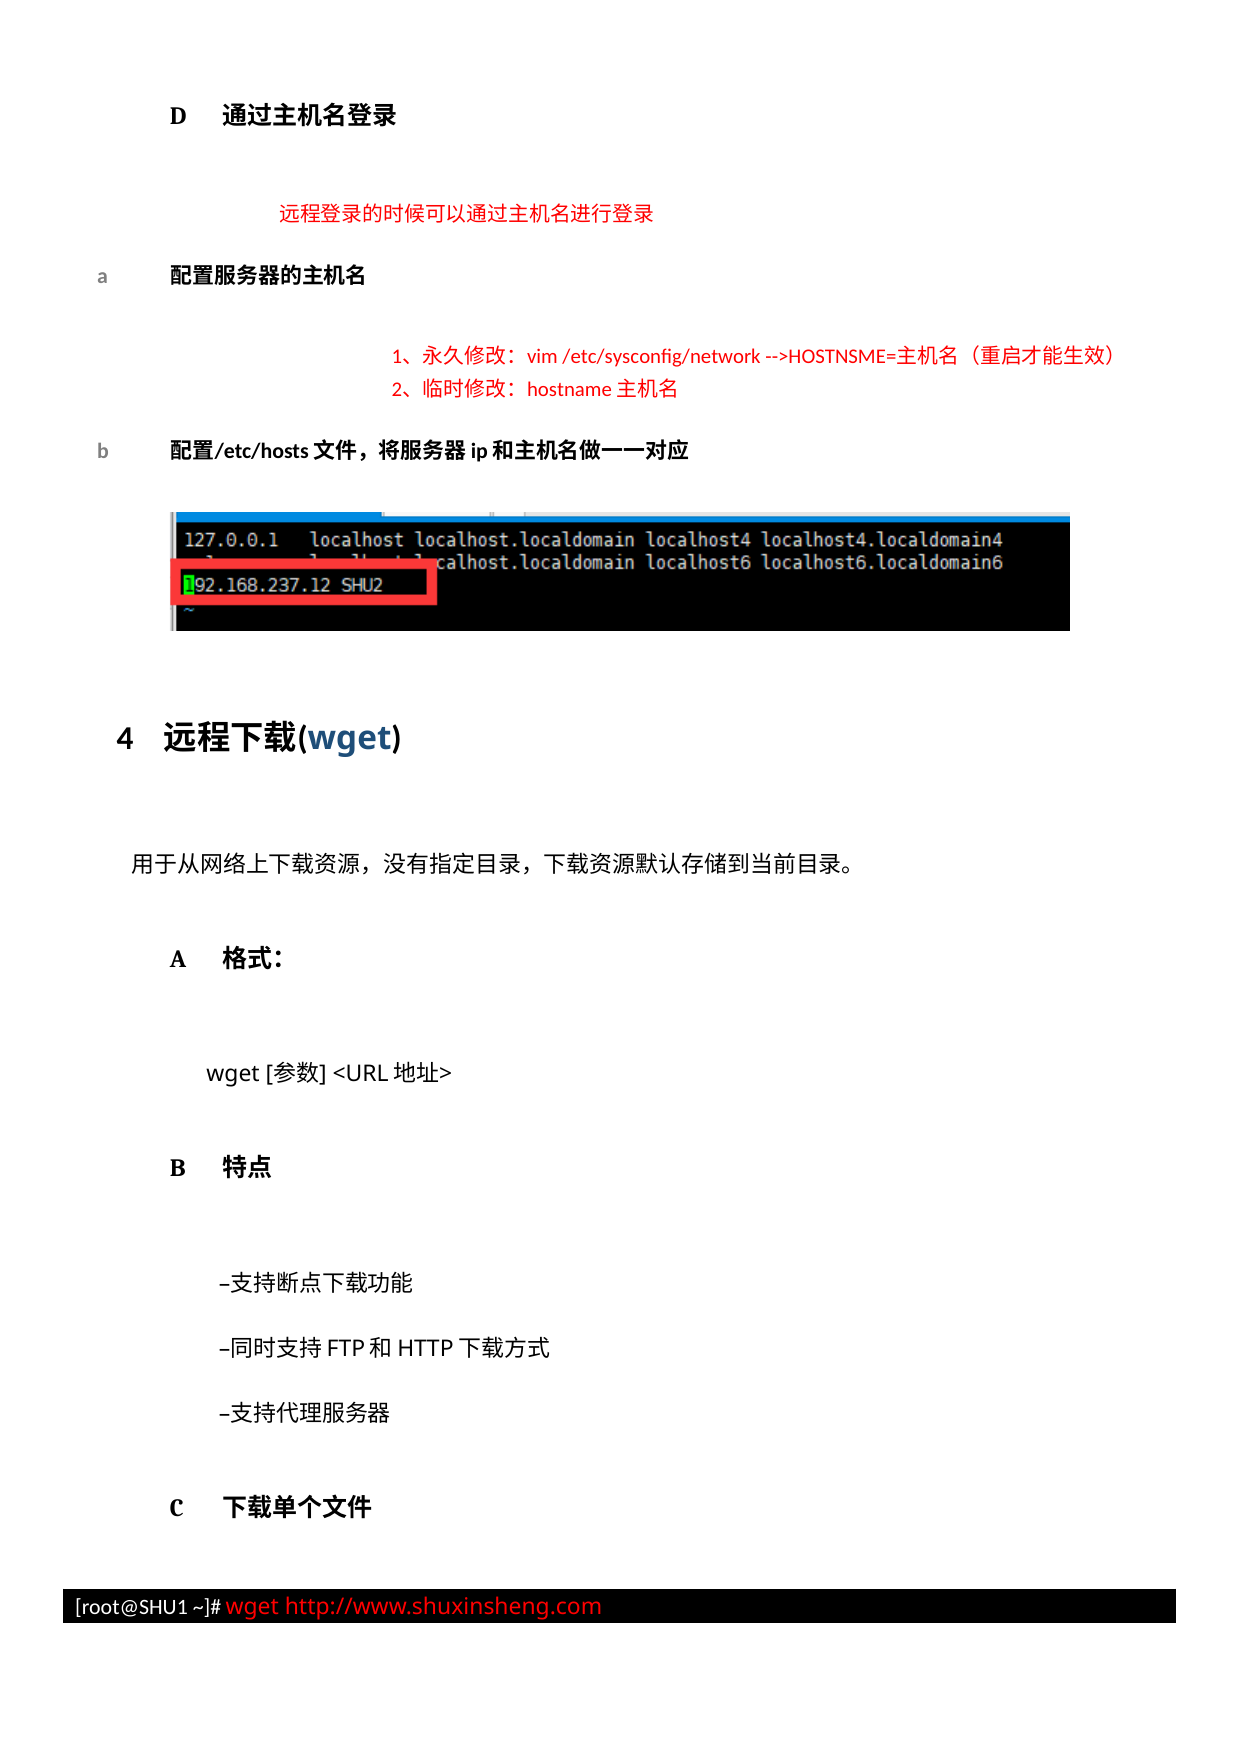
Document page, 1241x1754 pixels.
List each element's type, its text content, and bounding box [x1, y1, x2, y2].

subtitle 格式： [169, 924, 1164, 989]
subtitle 配置/etc/hosts文件，将服务器ip和主机名做一一对应 [97, 432, 1143, 465]
subtitle 远程下载(wget) [116, 702, 1164, 767]
table_header [root@SHU1 ~]# wget http://www.shuxinsheng.com [64, 1590, 1175, 1622]
text wget [参数] <URL地址> [131, 1039, 1164, 1104]
text 用于从网络上下载资源，没有指定目录，下载资源默认存储到当前目录。 [131, 830, 1164, 895]
text 2、临时修改：hostname 主机名 [391, 371, 1164, 403]
text –支持代理服务器 [219, 1379, 1164, 1444]
text 1、永久修改：vim /etc/sysconfig/network -->HOSTNSME=主机名（重启才能生效） [391, 338, 1164, 371]
text 远程登录的时候可以通过主机名进行登录 [279, 196, 1164, 229]
picture [169, 512, 1070, 631]
subtitle 配置服务器的主机名 [97, 258, 1143, 290]
text –支持断点下载功能 [219, 1249, 1164, 1314]
subtitle 通过主机名登录 [169, 81, 1164, 146]
subtitle 下载单个文件 [169, 1473, 1164, 1538]
text –同时支持FTP和HTTP下载方式 [219, 1314, 1164, 1379]
subtitle 特点 [169, 1133, 1164, 1198]
